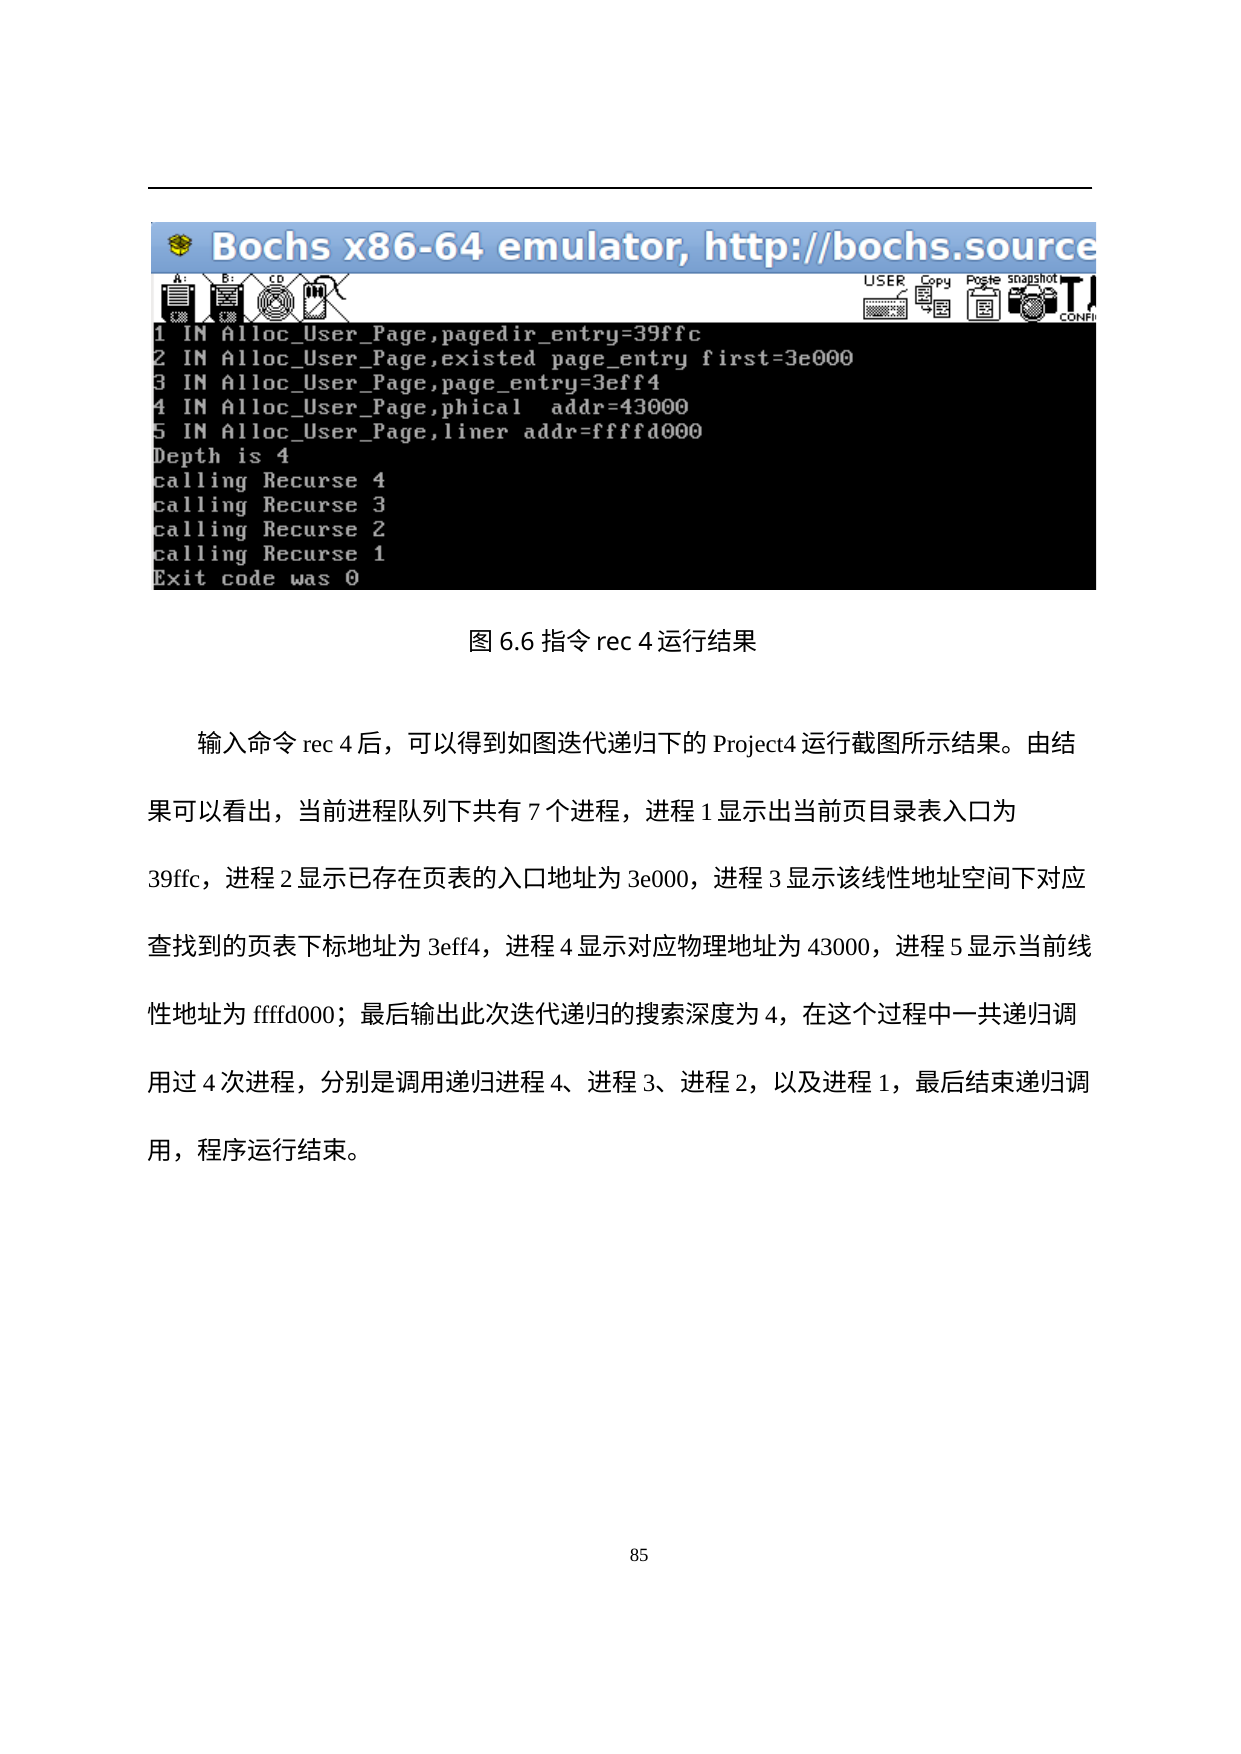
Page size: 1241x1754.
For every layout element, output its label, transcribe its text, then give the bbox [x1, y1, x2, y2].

picture [151, 222, 1097, 590]
text 输入命令rec 4后，可以得到如图迭代递归下的 Project4运行截图所示结果。由结果可以看出，当前进程队列下共有7个进程，进程1显示出当前页目录表入口为39ffc，进程2显示已存在页表的入口地址为3e000，进程3显示该线性地址空间下对应查找到的页表下标地址为3eff4，进程4显示对应物理地址为43000，进程5显示当前线性地址为ffffd000；最后输出此次迭代递归的搜索深度为4，在这个过程中一共递归调用过4次进程，分别是调用递归进程4、进程3、进程2，以及进程1，最后结束递归调用，程序运行结束。 [148, 707, 1092, 1183]
